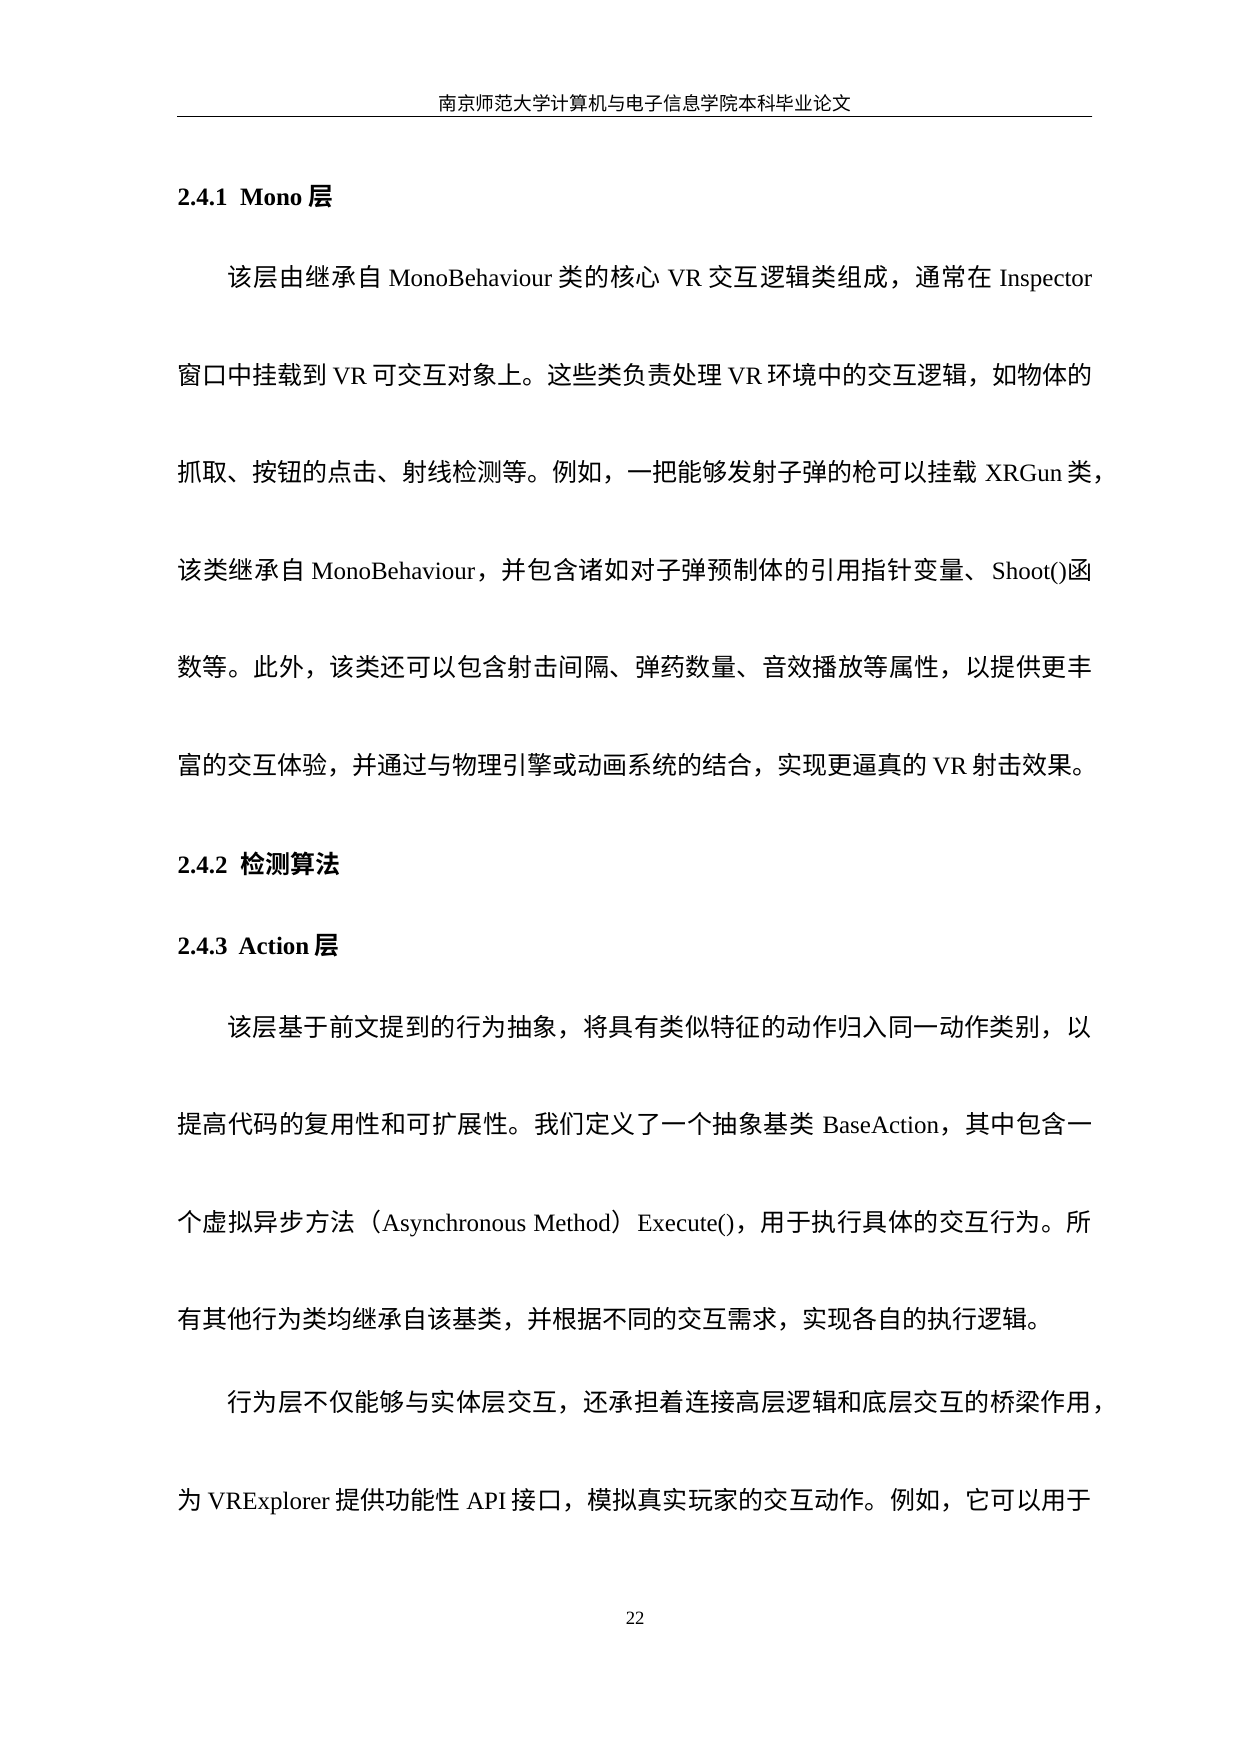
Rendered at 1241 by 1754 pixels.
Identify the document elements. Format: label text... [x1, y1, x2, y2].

subtitle 2.4.3 Action层 [177, 911, 1092, 976]
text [177, 1368, 1092, 1531]
subtitle 2.4.2 检测算法 [177, 830, 1092, 895]
text 该层由继承自MonoBehaviour类的核心VR交互逻辑类组成，通常在Inspector窗口中挂载到VR可交互对象上。这些类负责处理VR环境中的交互逻辑，如物体的抓取、按钮的点击、射线检测等。例如，一把能够发射子弹的枪可以挂载XRGun类，该类继承自MonoBehaviour，并包含诸如对子弹预制体的引用指针变量、Shoot()函数等。此外，该类还可以包含射击间隔、弹药数量、音效播放等属性，以提供更丰富的交互体验，并通过与物理引擎或动画系统的结合，实现更逼真的VR射击效果。 [177, 243, 1092, 796]
text 该层基于前文提到的行为抽象，将具有类似特征的动作归入同一动作类别，以提高代码的复用性和可扩展性。我们定义了一个抽象基类BaseAction，其中包含一个虚拟异步方法（Asynchronous Method）Execute()，用于执行具体的交互行为。所有其他行为类均继承自该基类，并根据不同的交互需求，实现各自的执行逻辑。 [177, 993, 1092, 1350]
subtitle 2.4.1 Mono 层 [177, 162, 1092, 227]
